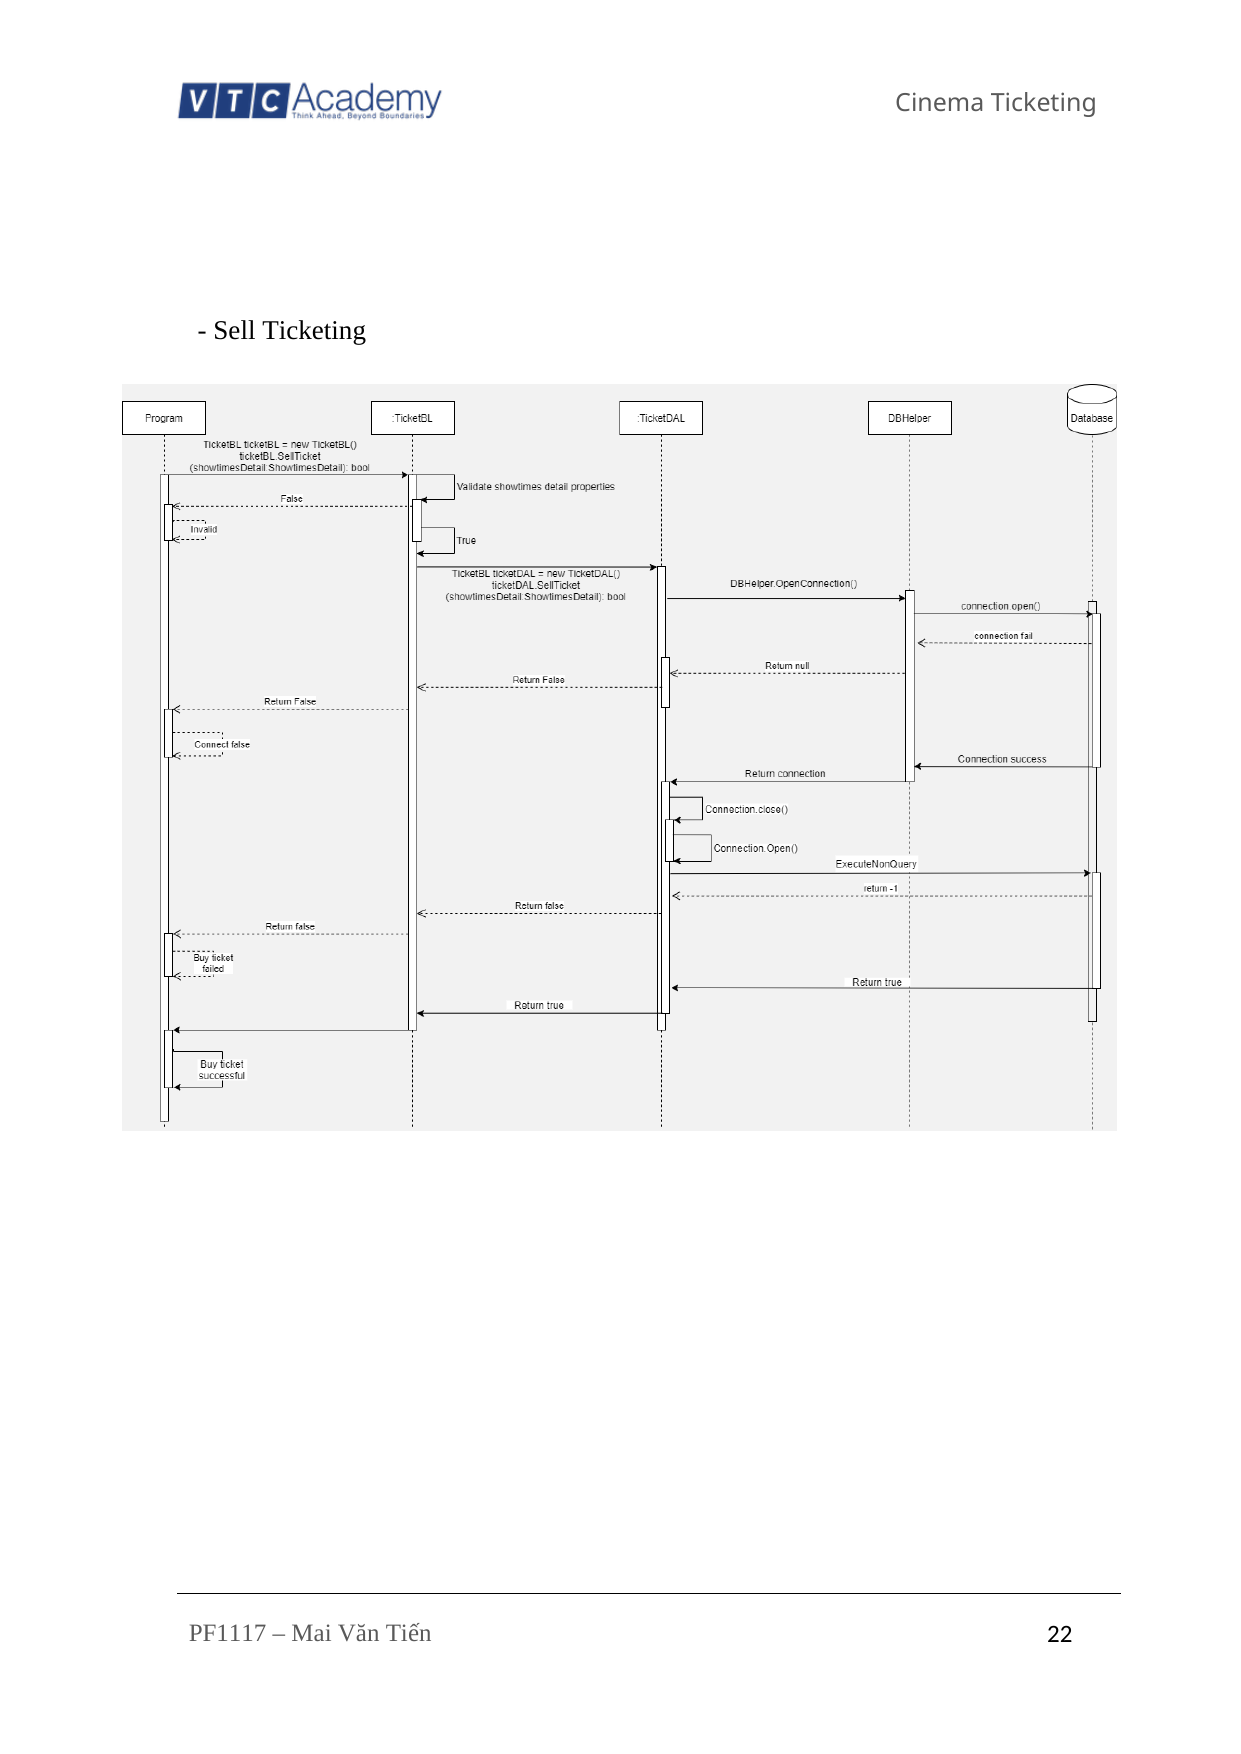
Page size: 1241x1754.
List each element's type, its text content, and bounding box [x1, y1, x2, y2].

picture [122, 384, 1117, 1131]
picture [169, 75, 451, 128]
text - Sell Ticketing [177, 314, 1122, 346]
